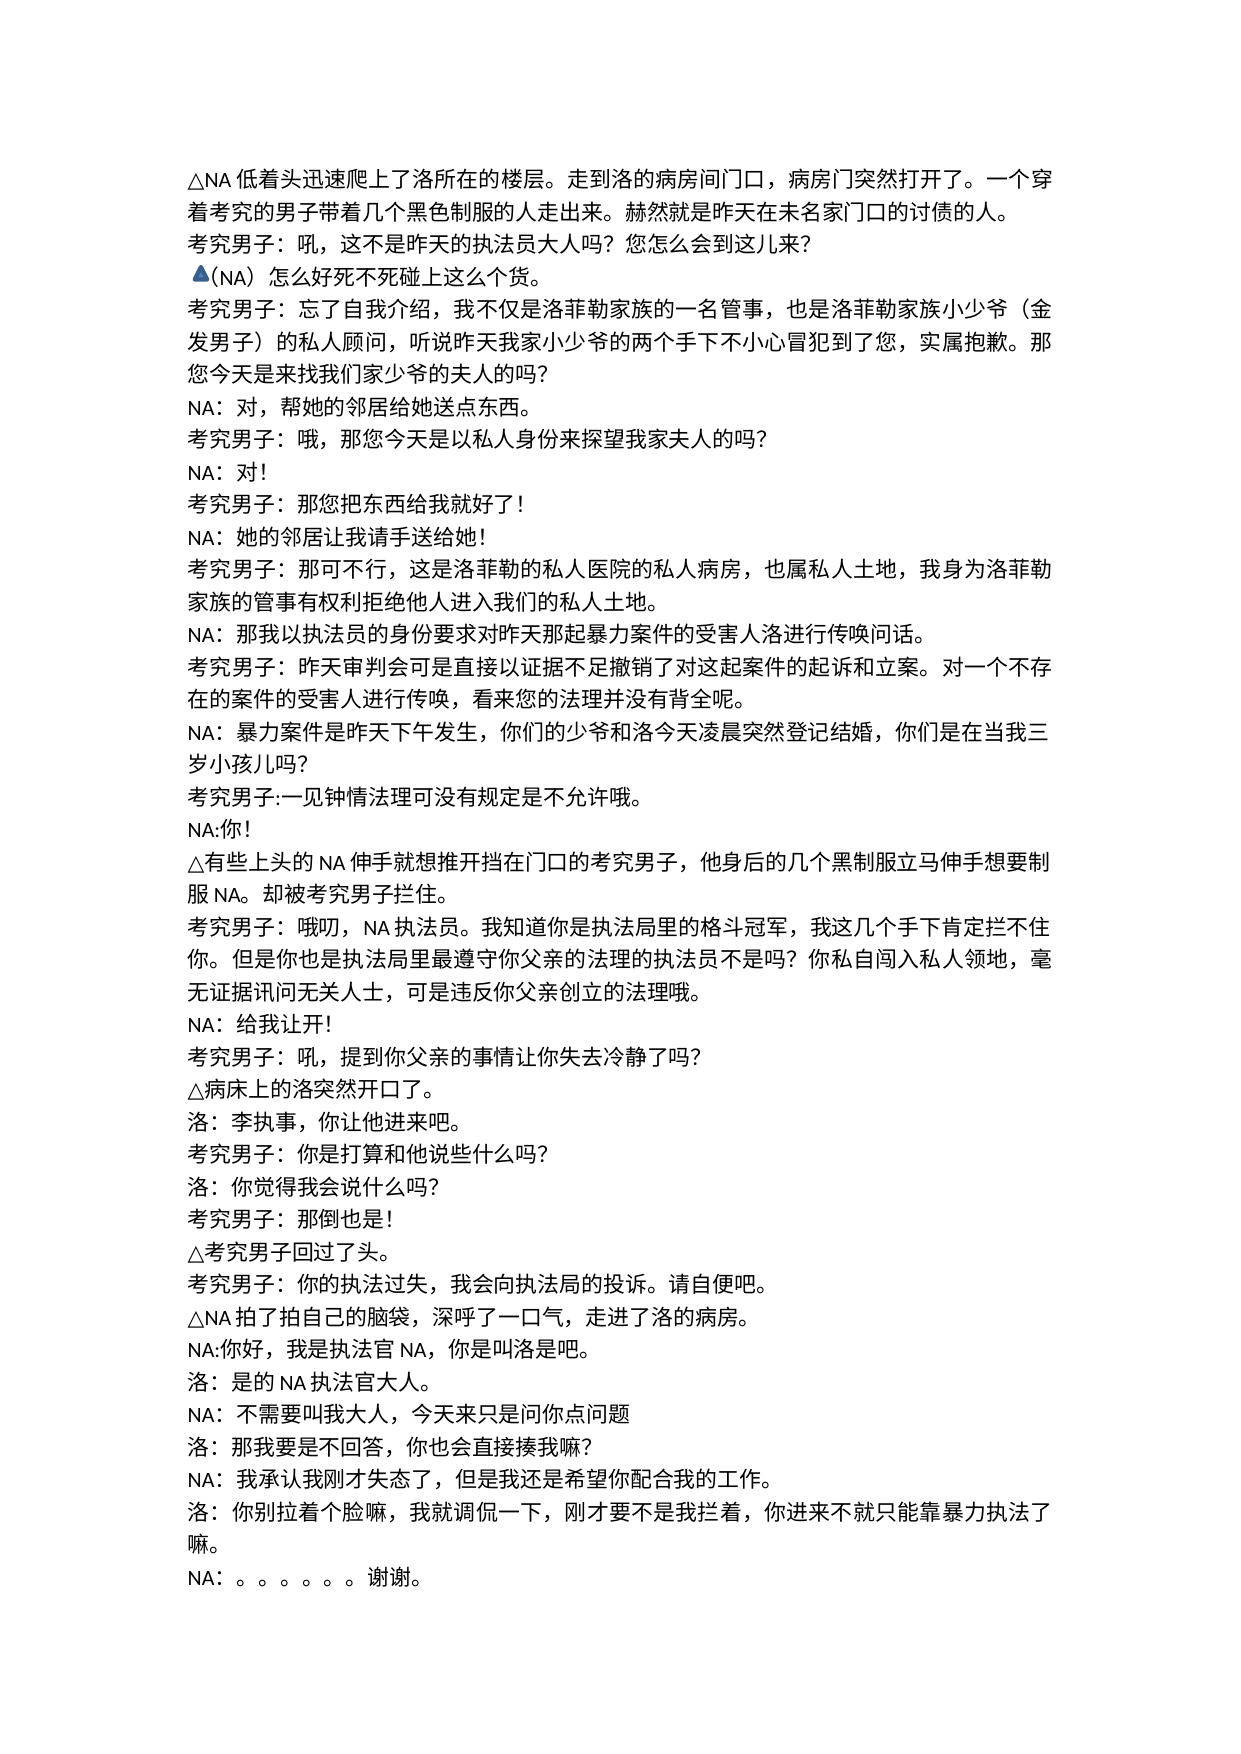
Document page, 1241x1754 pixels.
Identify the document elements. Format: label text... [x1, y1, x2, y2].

text 考究男子：那您把东西给我就好了！ [187, 487, 1053, 519]
text △NA低着头迅速爬上了洛所在的楼层。走到洛的病房间门口，病房门突然打开了。一个穿着考究的男子带着几个黑色制服的人走出来。赫然就是昨天在未名家门口的讨债的人。 [187, 162, 1053, 227]
text 考究男子：那倒也是！ [187, 1202, 1053, 1234]
text 洛：那我要是不回答，你也会直接揍我嘛？ [187, 1429, 1053, 1462]
text NA：。。。。。。谢谢。 [187, 1559, 1053, 1592]
text △考究男子回过了头。 [187, 1234, 1053, 1267]
text △病床上的洛突然开口了。 [187, 1072, 1053, 1104]
text NA：暴力案件是昨天下午发生，你们的少爷和洛今天凌晨突然登记结婚，你们是在当我三岁小孩儿吗？ [187, 714, 1053, 779]
text NA：那我以执法员的身份要求对昨天那起暴力案件的受害人洛进行传唤问话。 [187, 617, 1053, 649]
text 考究男子:一见钟情法理可没有规定是不允许哦。 [187, 779, 1053, 812]
text 洛：你觉得我会说什么吗？ [187, 1169, 1053, 1202]
text 考究男子：那可不行，这是洛菲勒的私人医院的私人病房，也属私人土地，我身为洛菲勒家族的管事有权利拒绝他人进入我们的私人土地。 [187, 552, 1053, 617]
text 考究男子：哦，那您今天是以私人身份来探望我家夫人的吗？ [187, 422, 1053, 454]
text 考究男子：忘了自我介绍，我不仅是洛菲勒家族的一名管事，也是洛菲勒家族小少爷（金发男子）的私人顾问，听说昨天我家小少爷的两个手下不小心冒犯到了您，实属抱歉。那您今天是来找我们家少爷的夫人的吗？ [187, 292, 1053, 389]
text NA：对，帮她的邻居给她送点东西。 [187, 389, 1053, 422]
text NA:你好，我是执法官NA，你是叫洛是吧。 [187, 1332, 1053, 1364]
text 洛：你别拉着个脸嘛，我就调侃一下，刚才要不是我拦着，你进来不就只能靠暴力执法了嘛。 [187, 1494, 1053, 1559]
text NA：她的邻居让我请手送给她！ [187, 519, 1053, 552]
text NA：我承认我刚才失态了，但是我还是希望你配合我的工作。 [187, 1462, 1053, 1494]
text 考究男子：哦叨，NA执法员。我知道你是执法局里的格斗冠军，我这几个手下肯定拦不住你。但是你也是执法局里最遵守你父亲的法理的执法员不是吗？你私自闯入私人领地，毫无证据讯问无关人士，可是违反你父亲创立的法理哦。 [187, 909, 1053, 1007]
text 考究男子：你是打算和他说些什么吗？ [187, 1137, 1053, 1169]
text 考究男子：吼，提到你父亲的事情让你失去冷静了吗？ [187, 1039, 1053, 1072]
text （NA）怎么好死不死碰上这么个货。 [187, 259, 1053, 292]
text 考究男子：吼，这不是昨天的执法员大人吗？您怎么会到这儿来？ [187, 227, 1053, 259]
text 洛：是的NA执法官大人。 [187, 1364, 1053, 1397]
text NA：不需要叫我大人，今天来只是问你点问题 [187, 1397, 1053, 1429]
text NA：给我让开！ [187, 1007, 1053, 1039]
text 考究男子：你的执法过失，我会向执法局的投诉。请自便吧。 [187, 1267, 1053, 1299]
text NA：对！ [187, 454, 1053, 487]
text 考究男子：昨天审判会可是直接以证据不足撤销了对这起案件的起诉和立案。对一个不存在的案件的受害人进行传唤，看来您的法理并没有背全呢。 [187, 649, 1053, 714]
text NA:你！ [187, 812, 1053, 844]
text △有些上头的NA伸手就想推开挡在门口的考究男子，他身后的几个黑制服立马伸手想要制服NA。却被考究男子拦住。 [187, 844, 1053, 909]
text △NA拍了拍自己的脑袋，深呼了一口气，走进了洛的病房。 [187, 1299, 1053, 1332]
text 洛：李执事，你让他进来吧。 [187, 1104, 1053, 1137]
